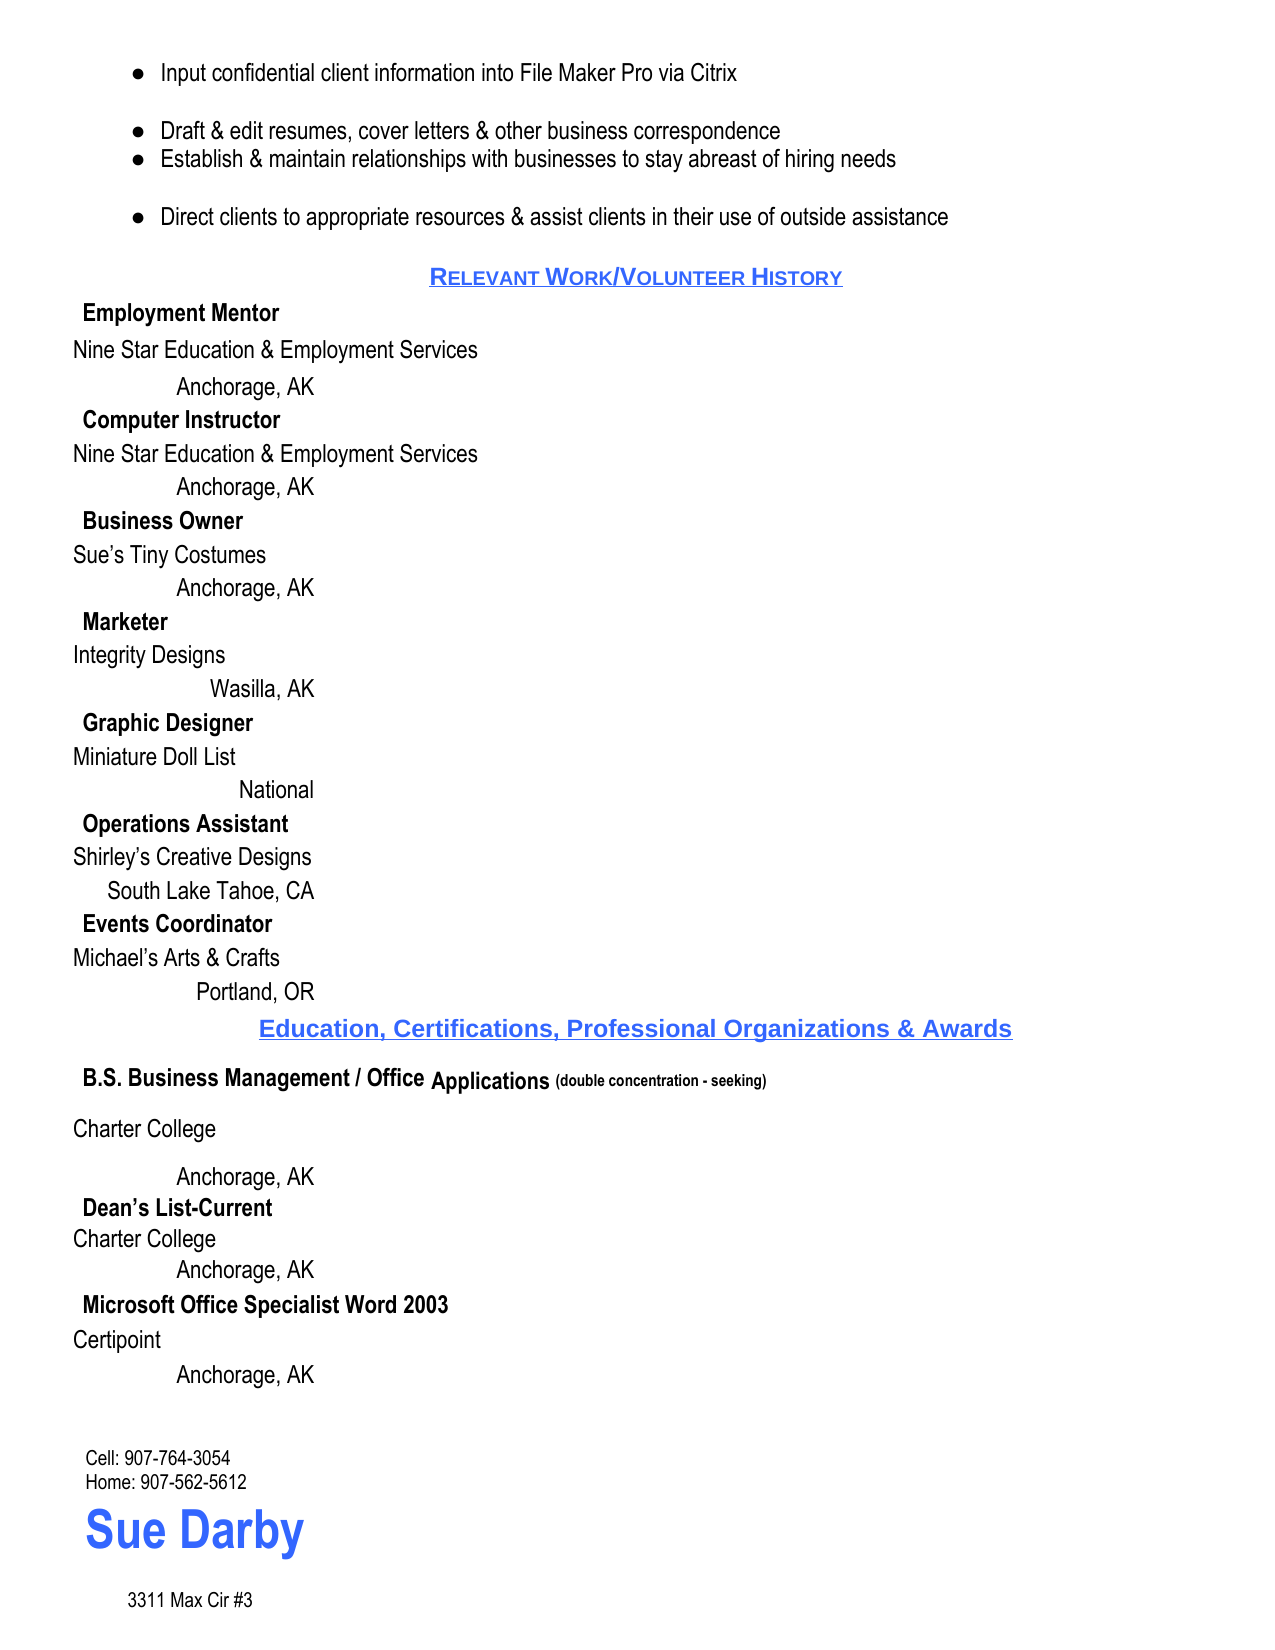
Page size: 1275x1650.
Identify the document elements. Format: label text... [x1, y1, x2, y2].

text Operations Assistant [82, 809, 1096, 837]
text Integrity Designs [73, 641, 1096, 669]
text South Lake Tahoe, CA [107, 876, 1096, 904]
list Draft & edit resumes, cover letters & other business correspondence [130, 116, 1096, 144]
text Nine Star Education & Employment Services [73, 439, 1096, 467]
text Certipoint [73, 1325, 1096, 1353]
text Anchorage, AK [176, 1162, 1096, 1191]
text RELEVANT WORK/VOLUNTEER HISTORY [429, 262, 1096, 290]
text 3311 Max Cir #3 [127, 1588, 1096, 1612]
text Portland, OR [196, 977, 1096, 1005]
text Anchorage, AK [176, 472, 1096, 501]
text Home: 907-562-5612 [85, 1470, 1096, 1494]
text Charter College [73, 1114, 1096, 1143]
text Cell: 907-764-3054 [85, 1446, 1096, 1470]
text Employment Mentor [82, 298, 1096, 327]
text Graphic Designer [82, 708, 1096, 736]
text Marketer [82, 607, 1096, 636]
text Education, Certifications, Professional Organizations & Awards [258, 1013, 1096, 1042]
list Direct clients to appropriate resources & assist clients in their use of outside assistance [130, 202, 1096, 230]
list Establish & maintain relationships with businesses to stay abreast of hiring needs [130, 144, 1096, 173]
text Sue’s Tiny Costumes [73, 539, 1096, 568]
text Michael’s Arts & Crafts [73, 943, 1096, 972]
text Anchorage, AK [176, 573, 1096, 602]
text Microsoft Office Specialist Word 2003 [82, 1290, 1096, 1319]
text Anchorage, AK [176, 1360, 1096, 1388]
text Charter College [73, 1224, 1096, 1253]
text National [239, 775, 1096, 804]
text Nine Star Education & Employment Services [73, 335, 1096, 364]
text Business Owner [82, 506, 1096, 534]
subtitle Sue Darby [85, 1497, 1096, 1559]
text Events Coordinator [82, 909, 1096, 938]
text Anchorage, AK [176, 1255, 1096, 1284]
text Dean’s List-Current [82, 1193, 1096, 1222]
text Shirley’s Creative Designs [73, 842, 1096, 871]
text Miniature Doll List [73, 741, 1096, 770]
text Anchorage, AK [176, 372, 1096, 400]
text B.S. Business Management / Office Applications (double concentration - seeking) [82, 1047, 1058, 1095]
text Computer Instructor [82, 405, 1096, 434]
text Wasilla, AK [210, 674, 1096, 703]
list Input confidential client information into File Maker Pro via Citrix [130, 58, 1096, 87]
